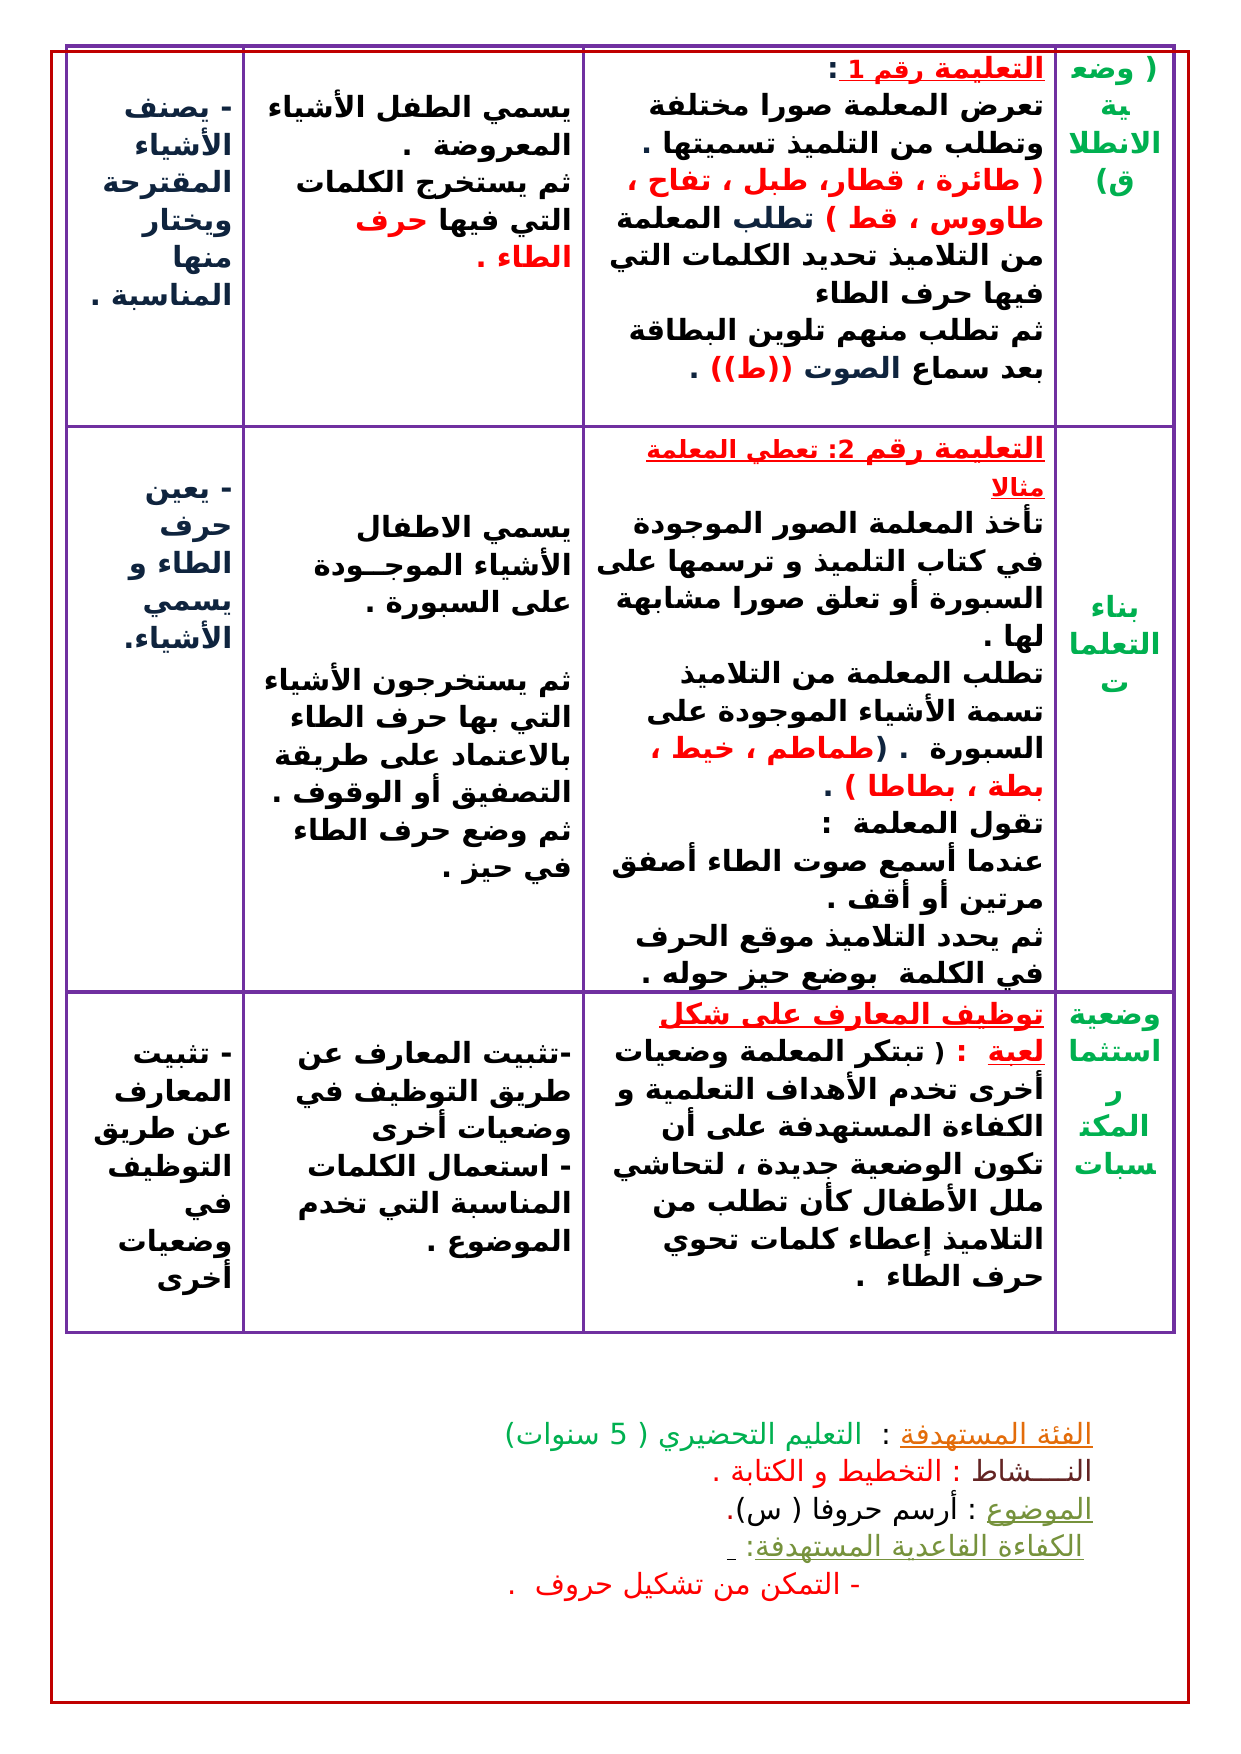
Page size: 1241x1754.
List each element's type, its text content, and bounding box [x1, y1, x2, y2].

table_cell يسمي الطفل الأشياء المعروضة . ثم يستخرج الكلمات التي فيها حرف الطاء . [245, 53, 582, 425]
table_cell - يصنف الأشياء المقترحة ويختار منها المناسبة . [68, 53, 242, 425]
table_cell التعليمة رقم 1 : تعرض المعلمة صورا مختلفة وتطلب من التلميذ تسميتها . ( طائرة ، قطار، طبل ، تفاح ، طاووس ، قط ) تطلب المعلمة من التلاميذ تحديد الكلمات التي فيها حرف الطاء ثم تطلب منهم تلوين البطاقة بعد سماع الصوت ((ط)) . [585, 53, 1054, 425]
text الفئة المستهدفة : التعليم التحضيري ( 5 سنوات) [148, 1413, 1093, 1451]
table_cell ( وضعية الانطلاق) [1057, 53, 1172, 425]
table_cell يسمي الاطفال الأشياء الموجــودة على السبورة . ثم يستخرجون الأشياء التي بها حرف الطاء بالاعتماد على طريقة التصفيق أو الوقوف . ثم وضع حرف الطاء في حيز . [245, 428, 582, 990]
table_cell - تثبيت المعارف عن طريق التوظيف في وضعيات أخرى [68, 994, 242, 1331]
table_cell وضعية استثمار المكتسبات [1057, 994, 1172, 1331]
text - التمكن من تشكيل حروف . [148, 1563, 1093, 1601]
text الموضوع : أرسم حروفا ( س). [148, 1488, 1093, 1526]
table_cell توظيف المعارف على شكل لعبة : ( تبتكر المعلمة وضعيات أخرى تخدم الأهداف التعلمية و الكفاءة المستهدفة على أن تكون الوضعية جديدة ، لتحاشي ملل الأطفال كأن تطلب من التلاميذ إعطاء كلمات تحوي حرف الطاء . [585, 994, 1054, 1331]
table_cell -تثبيت المعارف عن طريق التوظيف في وضعيات أخرى - استعمال الكلمات المناسبة التي تخدم الموضوع . [245, 994, 582, 1331]
table_cell - يعين حرف الطاء و يسمي الأشياء. [68, 428, 242, 990]
text الكفاءة القاعدية المستهدفة: [148, 1526, 1093, 1563]
text النــــشاط : التخطيط و الكتابة . [148, 1451, 1093, 1488]
table_cell بناء التعلمات [1057, 428, 1172, 990]
table_cell التعليمة رقم 2: تعطي المعلمة مثالا تأخذ المعلمة الصور الموجودة في كتاب التلميذ و ترسمها على السبورة أو تعلق صورا مشابهة لها . تطلب المعلمة من التلاميذ تسمة الأشياء الموجودة على السبورة . (طماطم ، خيط ، بطة ، بطاطا ) . تقول المعلمة : عندما أسمع صوت الطاء أصفق مرتين أو أقف . ثم يحدد التلاميذ موقع الحرف في الكلمة بوضع حيز حوله . [585, 428, 1054, 990]
